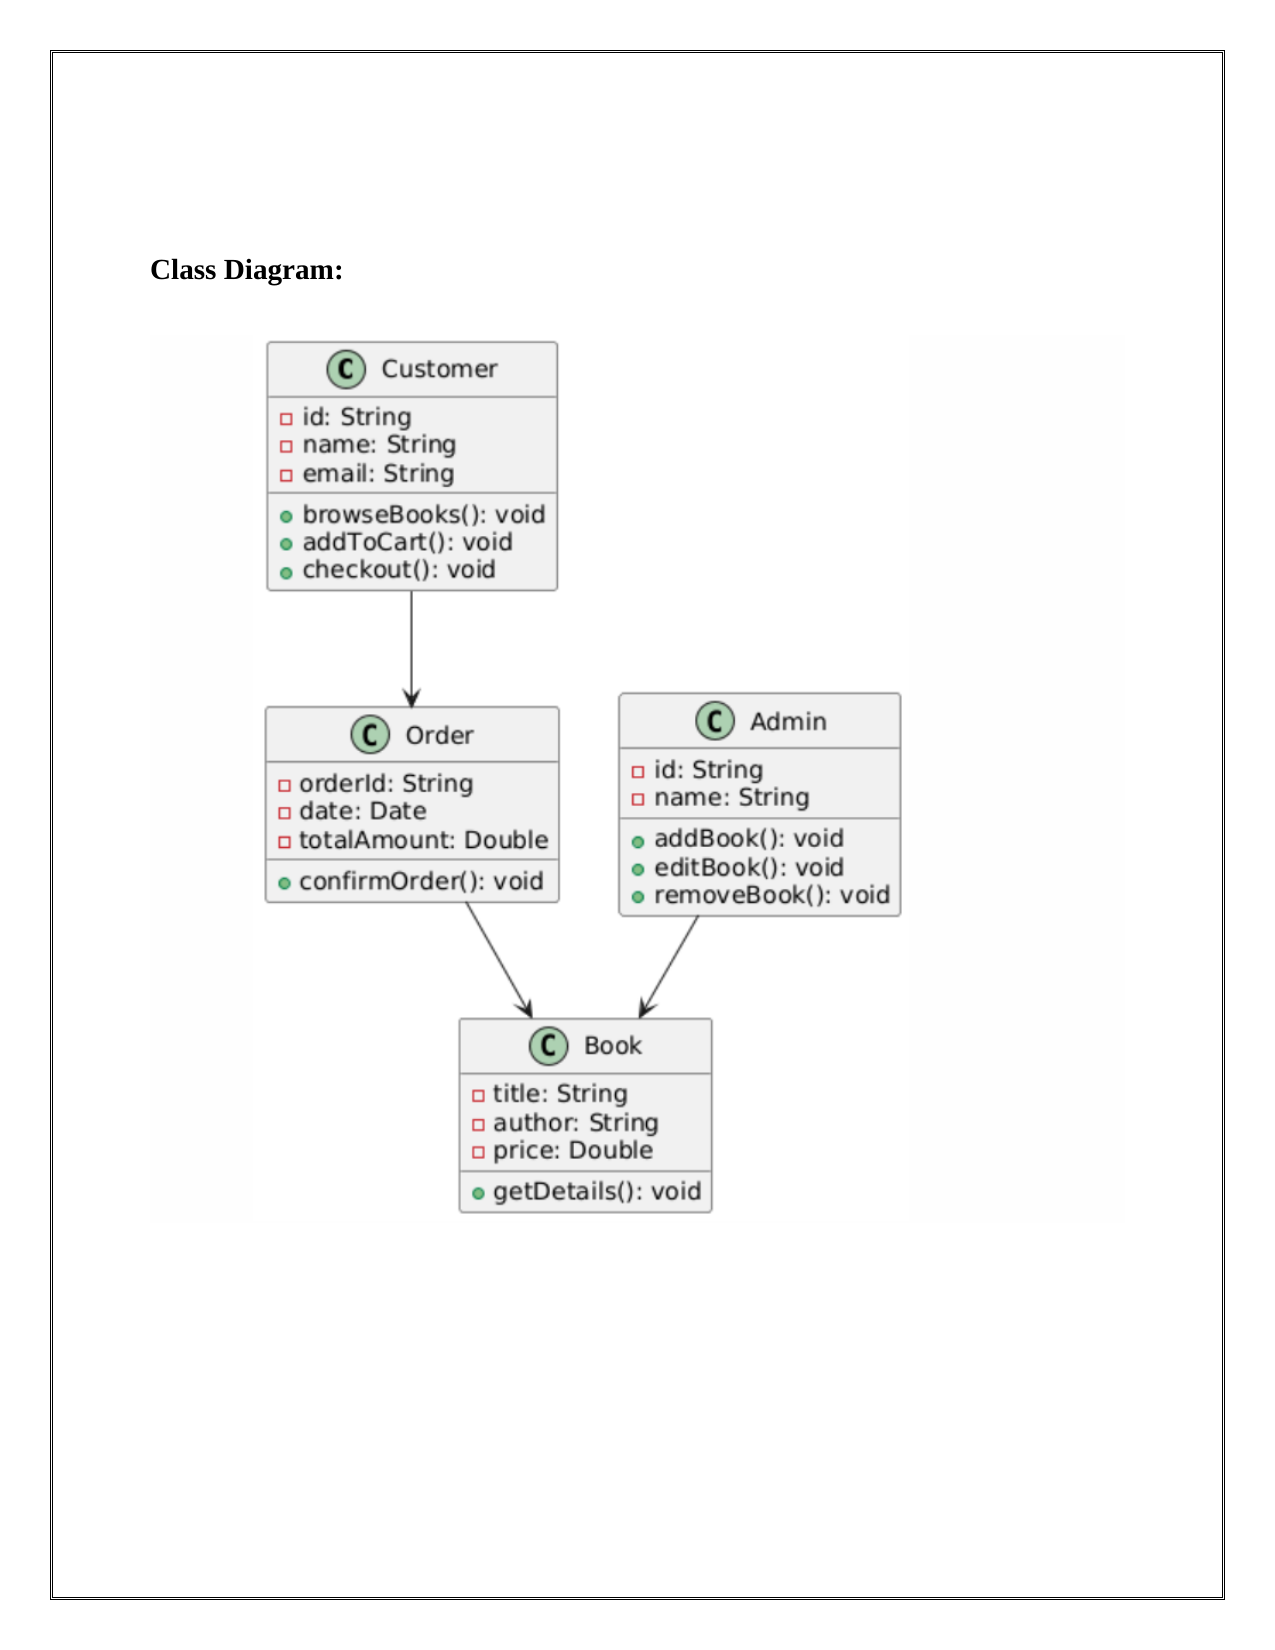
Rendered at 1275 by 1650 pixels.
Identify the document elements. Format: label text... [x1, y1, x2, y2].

picture [150, 335, 1125, 1223]
subtitle Class Diagram: [150, 252, 1125, 286]
